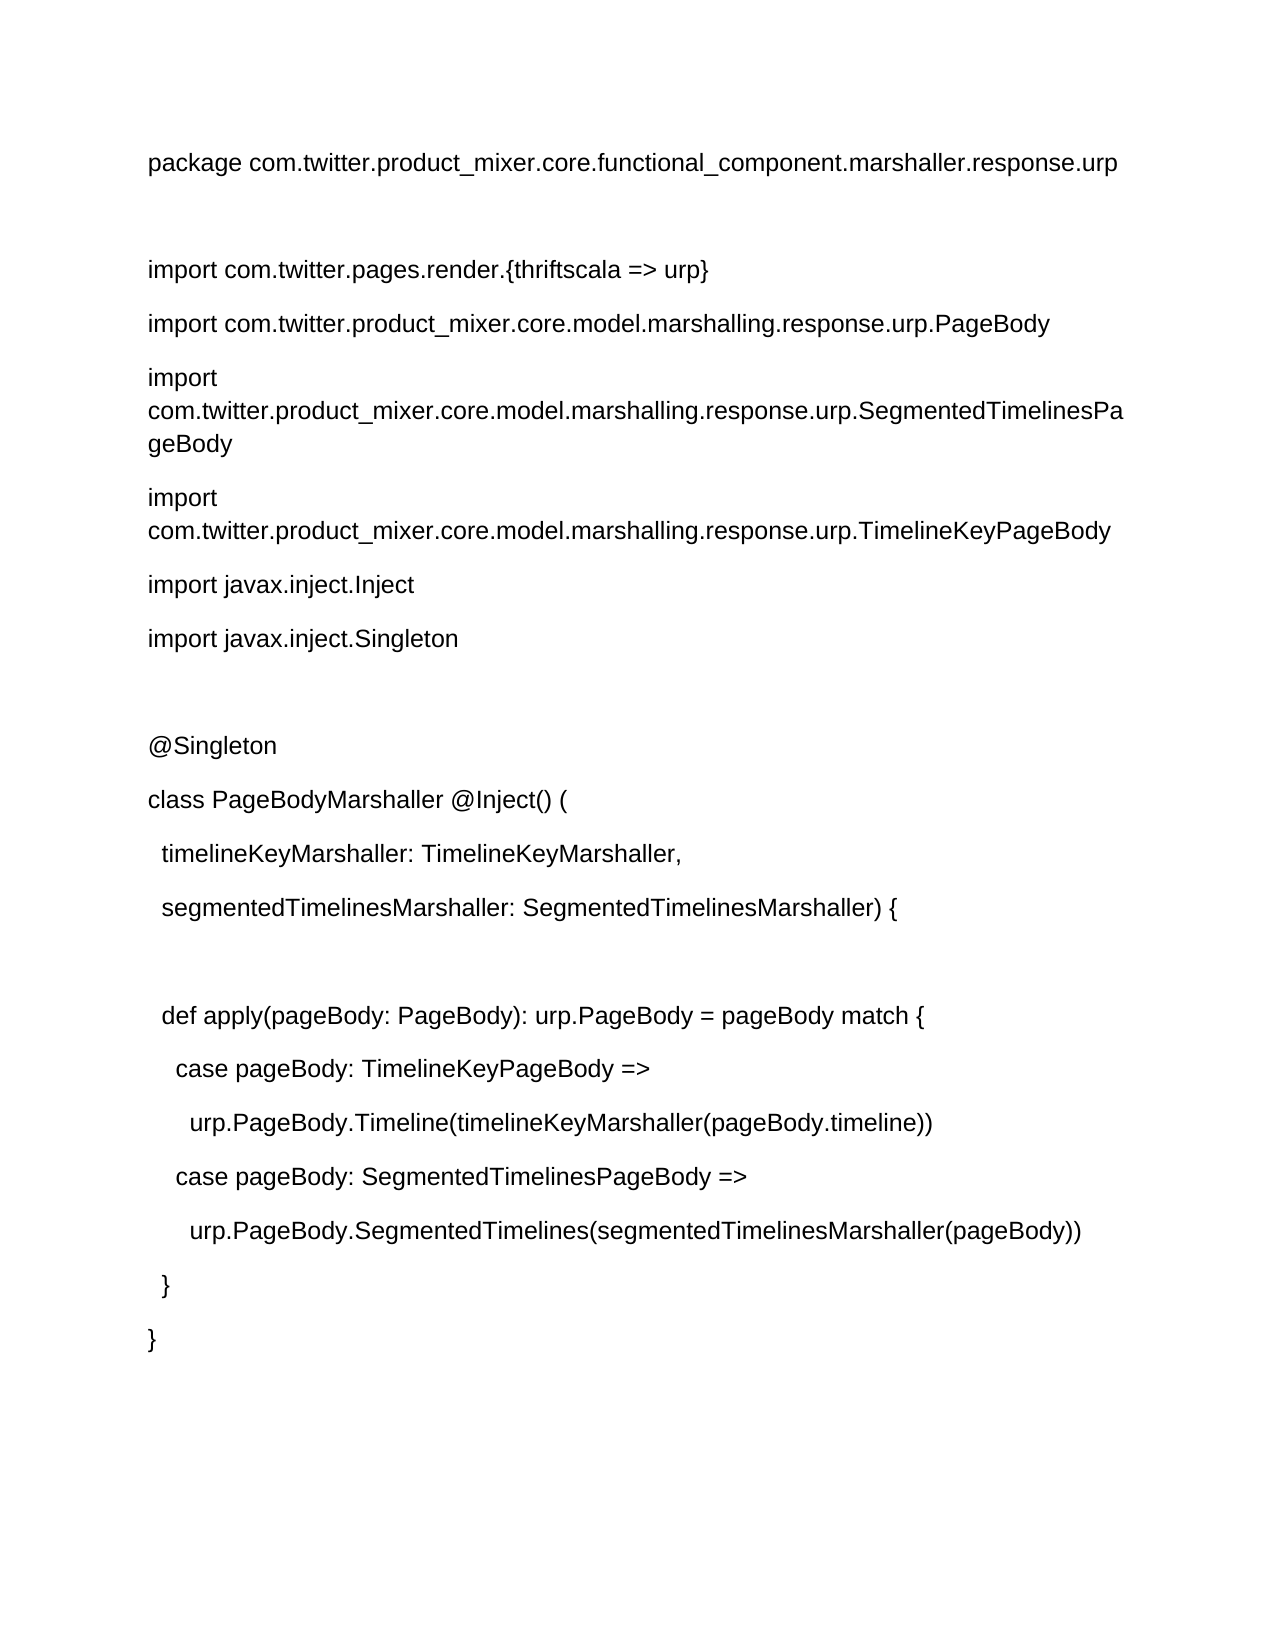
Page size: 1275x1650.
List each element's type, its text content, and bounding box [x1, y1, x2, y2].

text case pageBody: TimelineKeyPageBody => [148, 1054, 1127, 1083]
text import com.twitter.product_mixer.core.model.marshalling.response.urp.PageBody [148, 309, 1127, 338]
text } [148, 1270, 1127, 1299]
text timelineKeyMarshaller: TimelineKeyMarshaller, [148, 839, 1127, 868]
text package com.twitter.product_mixer.core.functional_component.marshaller.response.urp [148, 148, 1127, 176]
text urp.PageBody.SegmentedTimelines(segmentedTimelinesMarshaller(pageBody)) [148, 1216, 1127, 1245]
text case pageBody: SegmentedTimelinesPageBody => [148, 1162, 1127, 1191]
text import javax.inject.Singleton [148, 624, 1127, 652]
text } [148, 1324, 1127, 1352]
text def apply(pageBody: PageBody): urp.PageBody = pageBody match { [148, 1001, 1127, 1029]
text import com.twitter.product_mixer.core.model.marshalling.response.urp.TimelineKeyPageBody [148, 483, 1127, 545]
text urp.PageBody.Timeline(timelineKeyMarshaller(pageBody.timeline)) [148, 1108, 1127, 1137]
text import com.twitter.pages.render.{thriftscala => urp} [148, 255, 1127, 284]
text @Singleton [148, 731, 1127, 760]
text import javax.inject.Inject [148, 570, 1127, 598]
text class PageBodyMarshaller @Inject() ( [148, 785, 1127, 814]
text segmentedTimelinesMarshaller: SegmentedTimelinesMarshaller) { [148, 893, 1127, 922]
text import com.twitter.product_mixer.core.model.marshalling.response.urp.SegmentedTimelinesPageBody [148, 363, 1127, 458]
